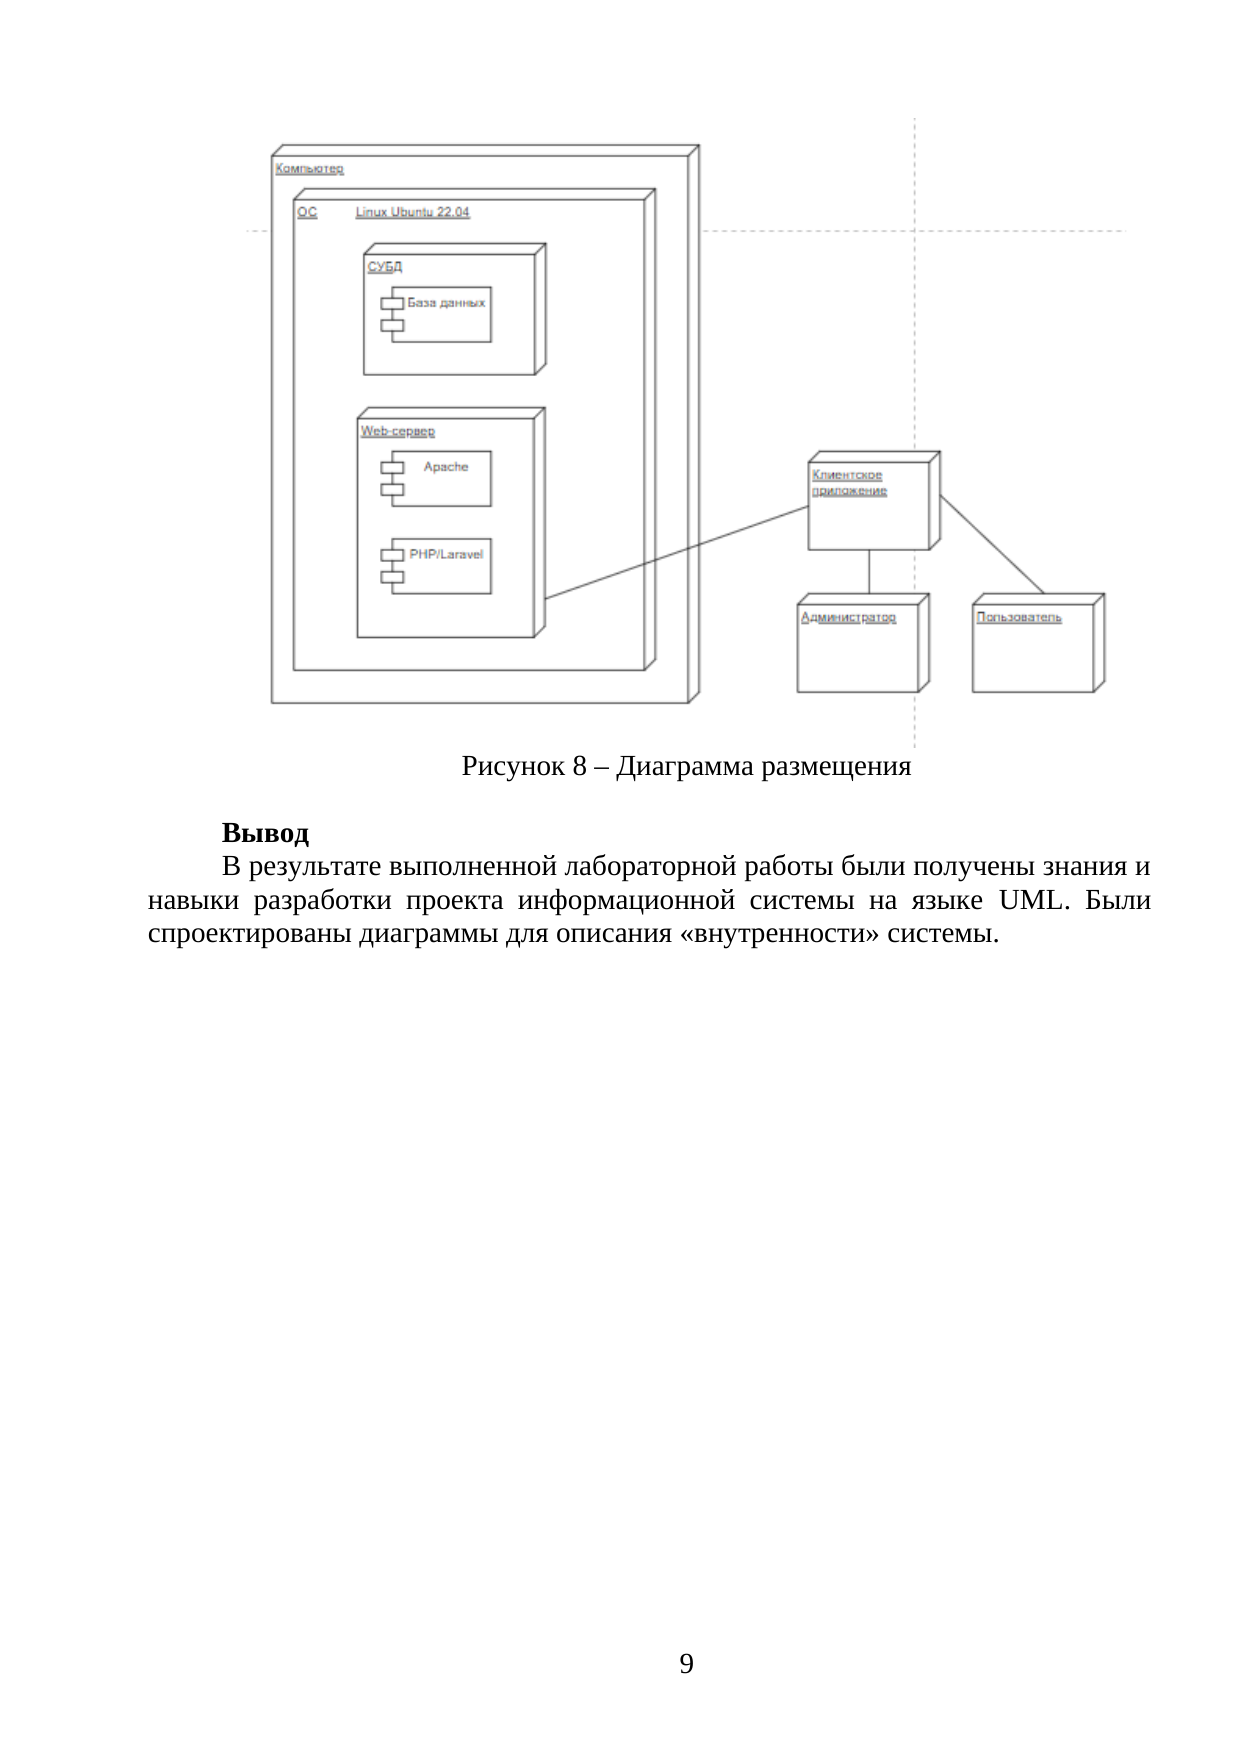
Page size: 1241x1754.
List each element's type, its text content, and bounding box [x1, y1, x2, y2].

picture [246, 118, 1127, 748]
text Рисунок 8 – Диаграмма размещения [148, 748, 1152, 781]
text Вывод [148, 815, 1152, 848]
text В результате выполненной лабораторной работы были получены знания и навыки разработки проекта информационной системы на языке UML. Были спроектированы диаграммы для описания «внутренности» системы. [148, 848, 1152, 949]
